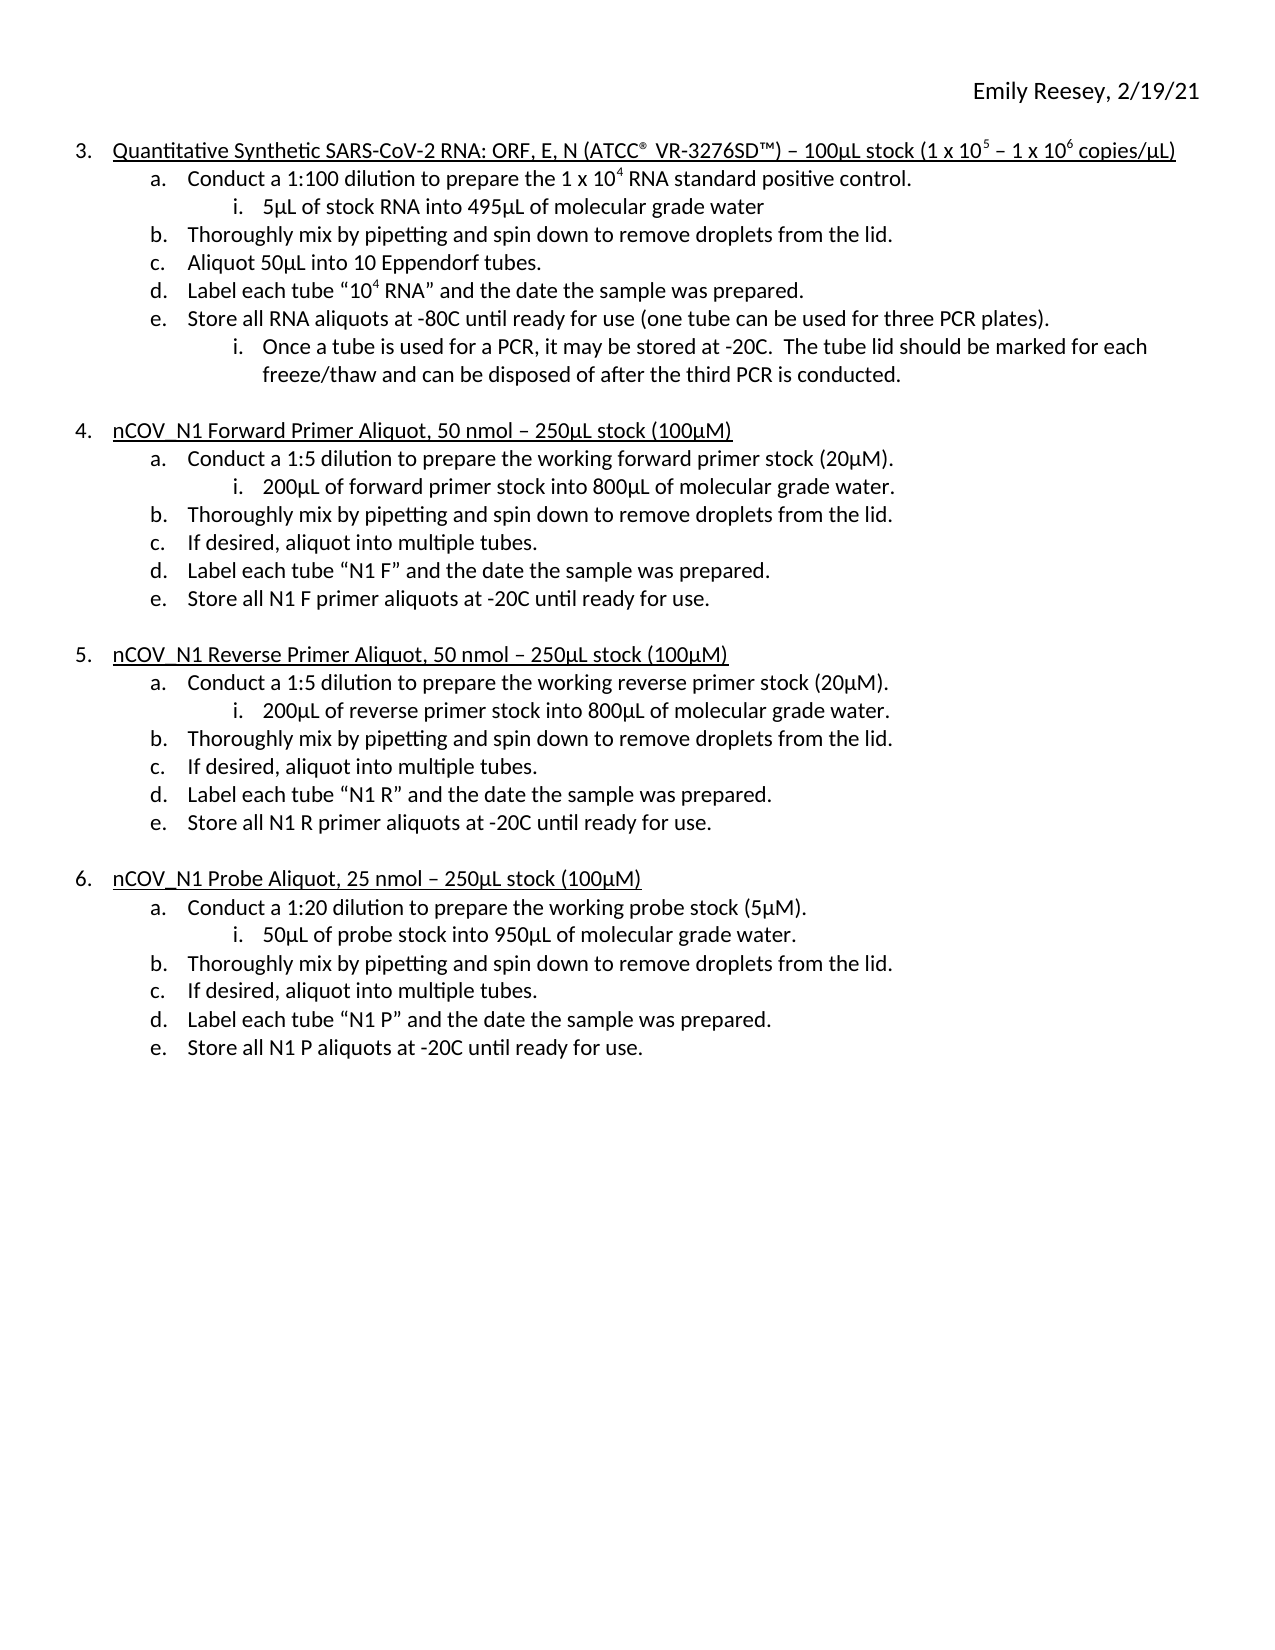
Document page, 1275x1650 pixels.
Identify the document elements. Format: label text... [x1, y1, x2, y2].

list Store all N1 F primer aliquots at -20C until ready for use. [150, 584, 1200, 612]
list Once a tube is used for a PCR, it may be stored at -20C. The tube lid should be marked for each freeze/thaw and can be disposed of after the third PCR is conducted. [244, 332, 1200, 388]
list Conduct a 1:20 dilution to prepare the working probe stock (5µM). [150, 893, 1200, 921]
list 200µL of forward primer stock into 800µL of molecular grade water. [244, 472, 1200, 500]
list 50µL of probe stock into 950µL of molecular grade water. [244, 921, 1200, 949]
list Store all N1 P aliquots at -20C until ready for use. [150, 1033, 1200, 1061]
list If desired, aliquot into multiple tubes. [150, 752, 1200, 781]
list Conduct a 1:5 dilution to prepare the working forward primer stock (20µM). [150, 444, 1200, 472]
list Label each tube “N1 P” and the date the sample was prepared. [150, 1005, 1200, 1033]
list Thoroughly mix by pipetting and spin down to remove droplets from the lid. [150, 500, 1200, 528]
list Store all N1 R primer aliquots at -20C until ready for use. [150, 808, 1200, 837]
list If desired, aliquot into multiple tubes. [150, 977, 1200, 1005]
list Conduct a 1:5 dilution to prepare the working reverse primer stock (20µM). [150, 668, 1200, 696]
list 200µL of reverse primer stock into 800µL of molecular grade water. [244, 696, 1200, 724]
list Thoroughly mix by pipetting and spin down to remove droplets from the lid. [150, 724, 1200, 752]
list nCOV_N1 Forward Primer Aliquot, 50 nmol – 250µL stock (100µM) [75, 416, 1200, 444]
list Thoroughly mix by pipetting and spin down to remove droplets from the lid. [150, 949, 1200, 977]
list nCOV_N1 Probe Aliquot, 25 nmol – 250µL stock (100µM) [75, 864, 1200, 893]
list Conduct a 1:100 dilution to prepare the 1 x 104 RNA standard positive control. [150, 164, 1200, 192]
list Label each tube “104 RNA” and the date the sample was prepared. [150, 276, 1200, 304]
list Quantitative Synthetic SARS-CoV-2 RNA: ORF, E, N (ATCC® VR-3276SD™) – 100µL stock (1 x 105 – 1 x 106 copies/µL) [75, 136, 1200, 164]
list 5µL of stock RNA into 495µL of molecular grade water [244, 192, 1200, 220]
list If desired, aliquot into multiple tubes. [150, 528, 1200, 556]
list Label each tube “N1 R” and the date the sample was prepared. [150, 781, 1200, 808]
list nCOV_N1 Reverse Primer Aliquot, 50 nmol – 250µL stock (100µM) [75, 640, 1200, 668]
list Label each tube “N1 F” and the date the sample was prepared. [150, 556, 1200, 584]
list Thoroughly mix by pipetting and spin down to remove droplets from the lid. [150, 220, 1200, 248]
list Aliquot 50µL into 10 Eppendorf tubes. [150, 248, 1200, 276]
list Store all RNA aliquots at -80C until ready for use (one tube can be used for three PCR plates). [150, 304, 1200, 332]
